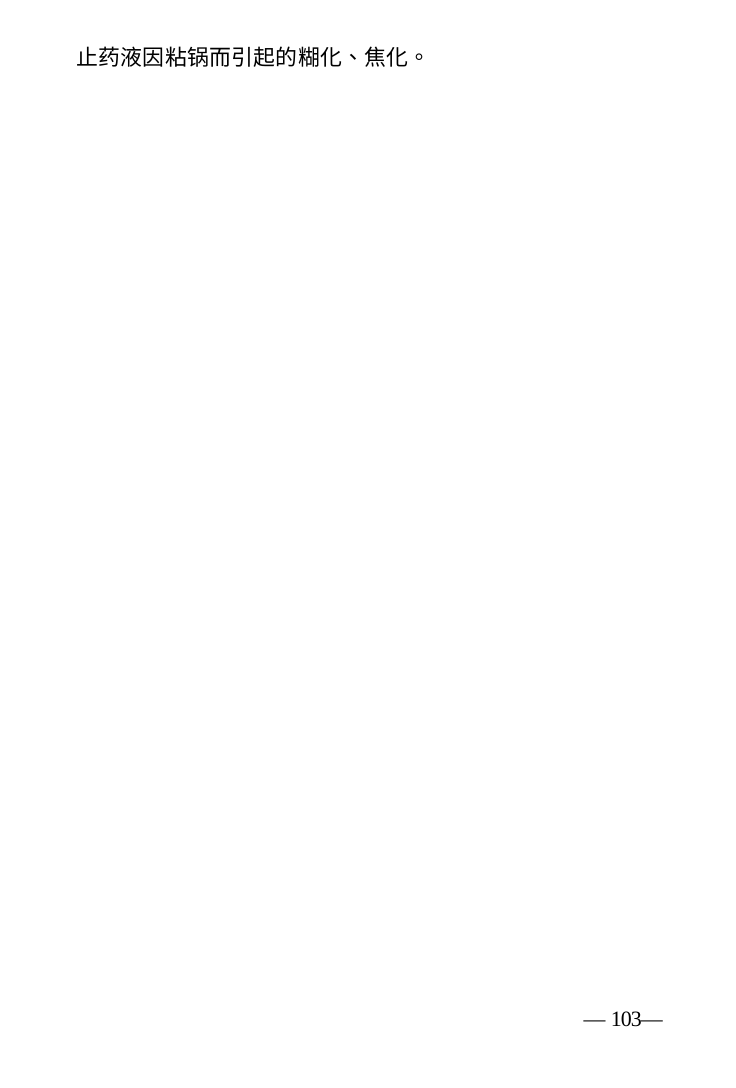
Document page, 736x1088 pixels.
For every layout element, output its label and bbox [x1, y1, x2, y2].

text [76, 42, 664, 71]
